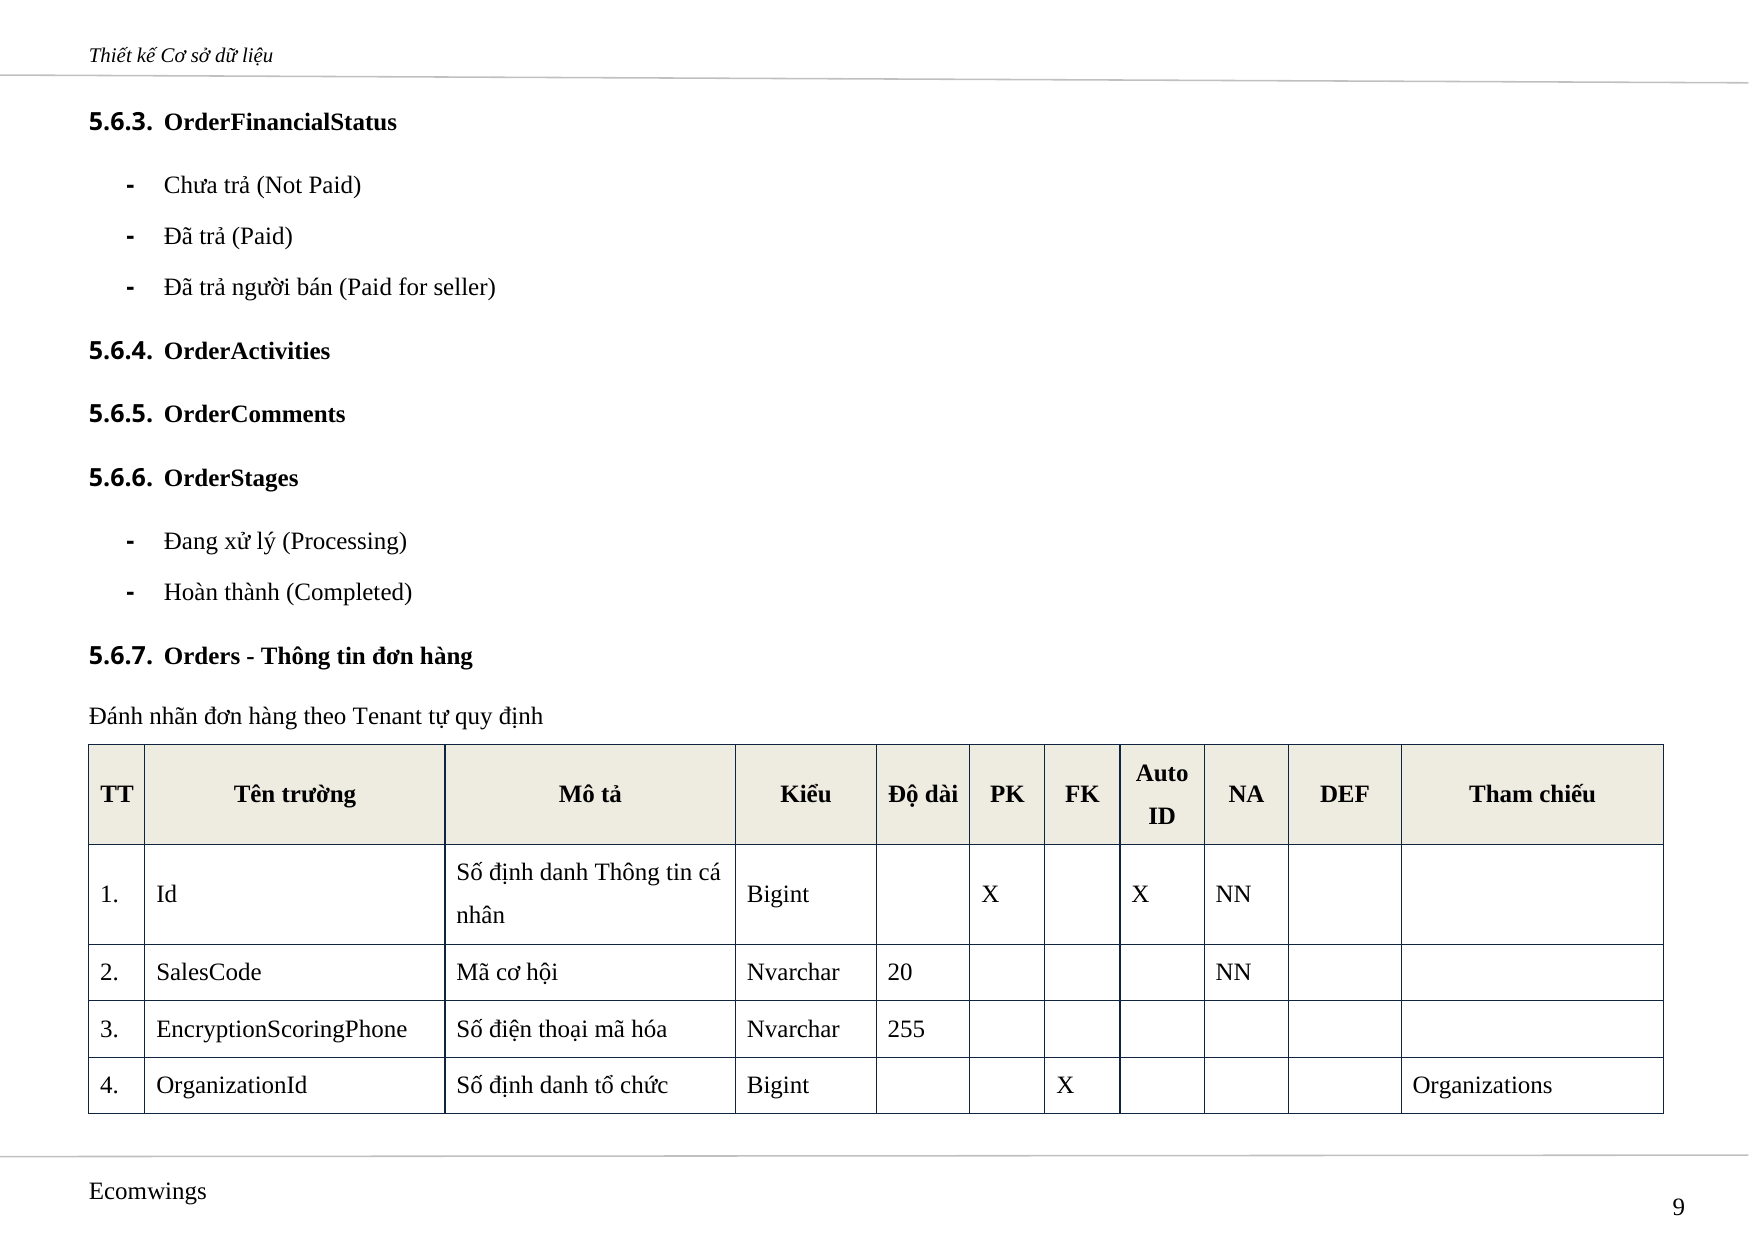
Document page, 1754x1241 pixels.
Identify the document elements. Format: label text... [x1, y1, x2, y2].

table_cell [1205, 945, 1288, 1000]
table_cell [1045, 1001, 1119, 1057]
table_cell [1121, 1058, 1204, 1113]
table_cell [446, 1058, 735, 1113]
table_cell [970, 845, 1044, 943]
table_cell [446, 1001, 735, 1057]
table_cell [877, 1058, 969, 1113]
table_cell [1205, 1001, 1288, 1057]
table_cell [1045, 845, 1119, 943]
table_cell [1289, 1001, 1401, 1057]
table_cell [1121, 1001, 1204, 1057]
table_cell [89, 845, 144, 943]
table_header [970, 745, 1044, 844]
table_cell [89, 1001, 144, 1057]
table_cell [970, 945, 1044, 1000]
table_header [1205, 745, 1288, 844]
subtitle Orders - Thông tin đơn hàng [89, 637, 1665, 672]
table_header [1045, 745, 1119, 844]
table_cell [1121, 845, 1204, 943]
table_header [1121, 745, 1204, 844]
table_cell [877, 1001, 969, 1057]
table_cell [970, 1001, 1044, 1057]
list Đang xử lý (Processing) [126, 523, 1665, 557]
list Hoàn thành (Completed) [126, 574, 1665, 608]
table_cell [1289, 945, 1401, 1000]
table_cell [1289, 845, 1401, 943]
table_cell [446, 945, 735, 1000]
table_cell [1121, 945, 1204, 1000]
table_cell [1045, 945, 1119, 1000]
subtitle OrderFinancialStatus [89, 103, 1665, 137]
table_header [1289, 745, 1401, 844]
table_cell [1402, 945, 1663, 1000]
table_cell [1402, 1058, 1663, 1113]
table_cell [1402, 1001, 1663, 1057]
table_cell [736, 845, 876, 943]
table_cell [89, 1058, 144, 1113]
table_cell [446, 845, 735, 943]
subtitle OrderComments [89, 396, 1665, 430]
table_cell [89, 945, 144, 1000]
list Chưa trả (Not Paid) [126, 167, 1665, 201]
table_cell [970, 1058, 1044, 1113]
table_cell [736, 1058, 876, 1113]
subtitle OrderActivities [89, 332, 1665, 366]
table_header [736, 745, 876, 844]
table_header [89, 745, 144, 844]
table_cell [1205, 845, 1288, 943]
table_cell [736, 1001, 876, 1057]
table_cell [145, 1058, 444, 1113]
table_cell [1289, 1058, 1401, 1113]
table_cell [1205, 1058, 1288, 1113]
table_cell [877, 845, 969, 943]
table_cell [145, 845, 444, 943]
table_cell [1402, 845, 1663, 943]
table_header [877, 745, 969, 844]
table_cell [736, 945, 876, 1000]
list Đã trả (Paid) [126, 218, 1665, 252]
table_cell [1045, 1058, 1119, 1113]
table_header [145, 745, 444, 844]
subtitle OrderStages [89, 459, 1665, 493]
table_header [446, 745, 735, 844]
text Đánh nhãn đơn hàng theo Tenant tự quy định [89, 701, 1665, 730]
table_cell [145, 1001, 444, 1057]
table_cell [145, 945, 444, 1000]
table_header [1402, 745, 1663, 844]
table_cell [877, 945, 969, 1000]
list Đã trả người bán (Paid for seller) [126, 269, 1665, 303]
